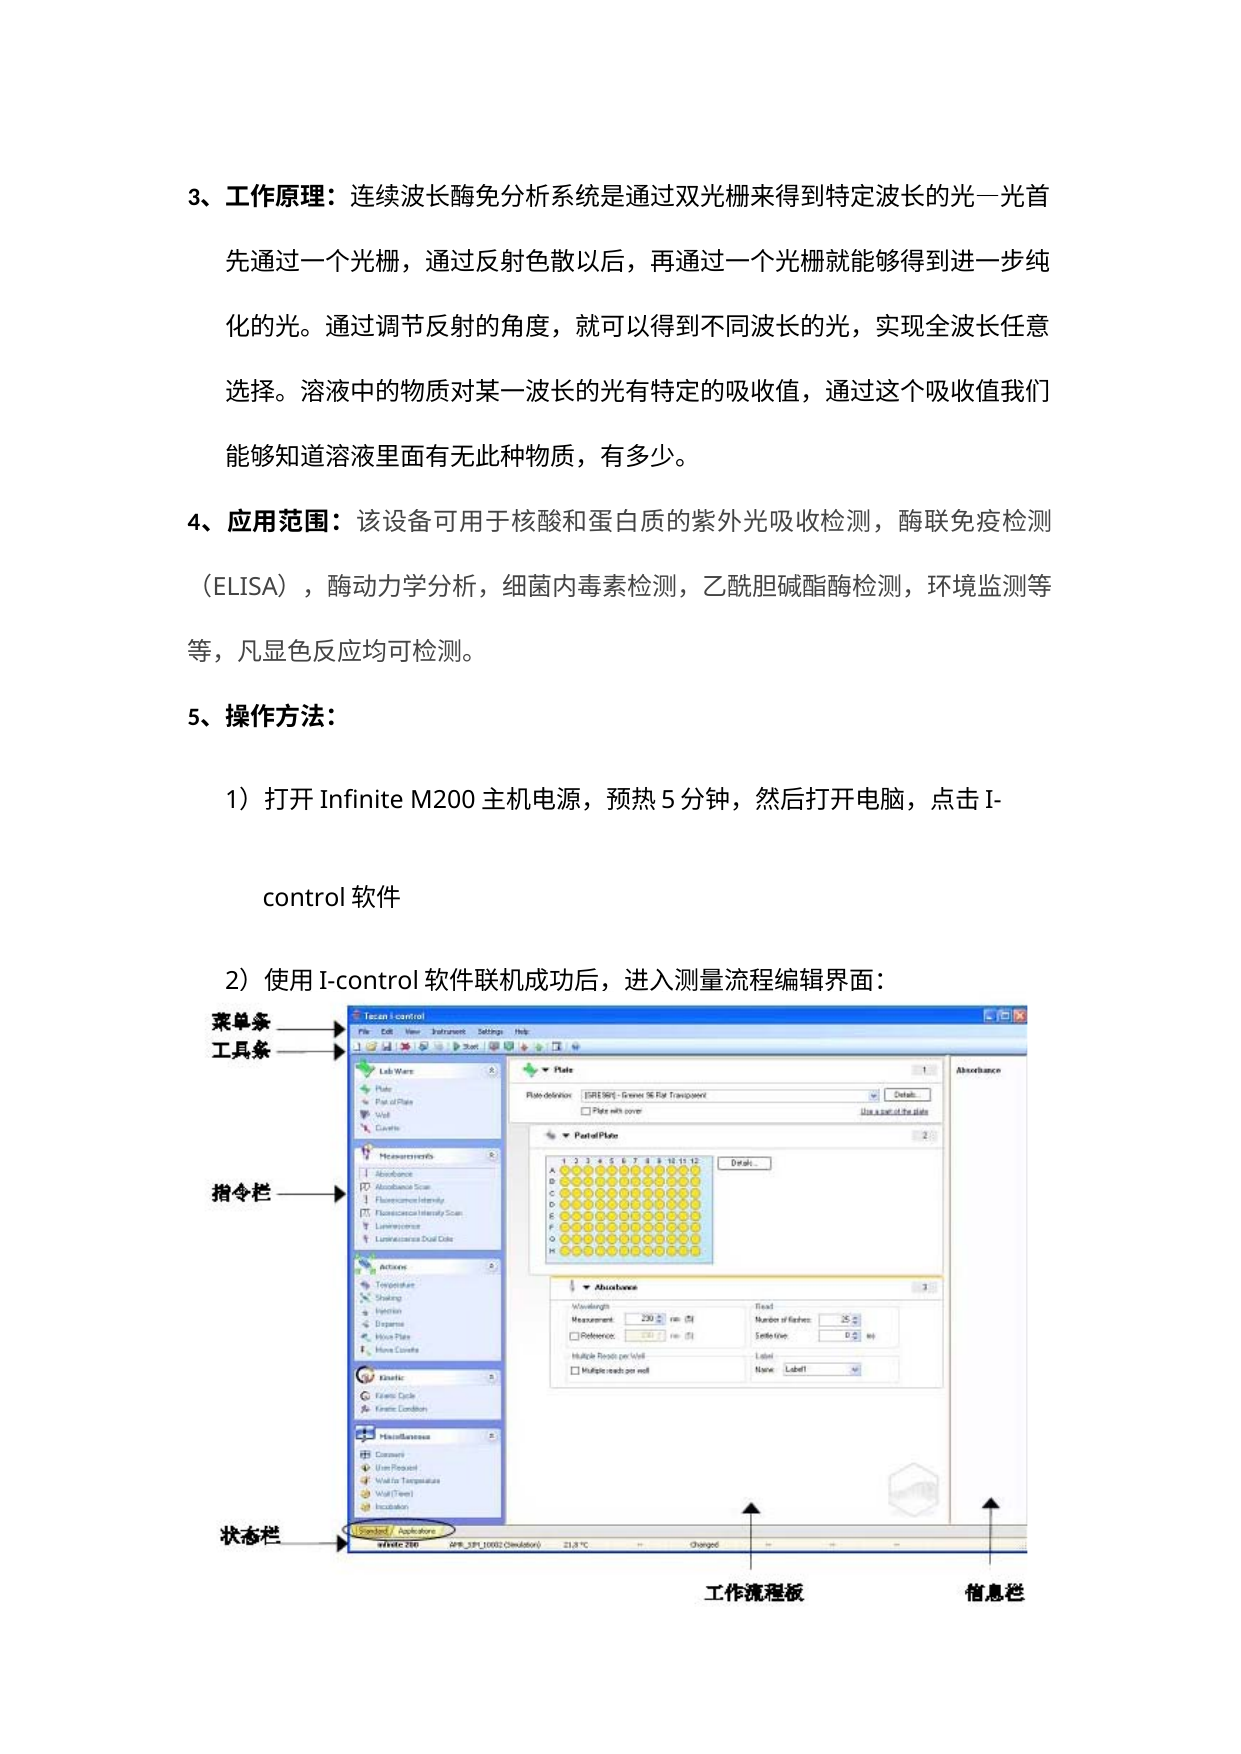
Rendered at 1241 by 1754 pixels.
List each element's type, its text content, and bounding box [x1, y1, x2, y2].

text 4、应用范围：该设备可用于核酸和蛋白质的紫外光吸收检测，酶联免疫检测（ELISA），酶动力学分析，细菌内毒素检测，乙酰胆碱酯酶检测，环境监测等等，凡显色反应均可检测。 [187, 487, 1053, 682]
text 5、操作方法： [187, 682, 1053, 747]
text 2）使用I-control软件联机成功后，进入测量流程编辑界面： [225, 946, 1053, 1011]
text 1）打开 Infinite M200主机电源，预热5分钟，然后打开电脑，点击I-control软件 [225, 765, 1053, 928]
text 3、工作原理：连续波长酶免分析系统是通过双光栅来得到特定波长的光—光首先通过一个光栅，通过反射色散以后，再通过一个光栅就能够得到进一步纯化的光。通过调节反射的角度，就可以得到不同波长的光，实现全波长任意选择。溶液中的物质对某一波长的光有特定的吸收值，通过这个吸收值我们能够知道溶液里面有无此种物质，有多少。 [187, 162, 1053, 487]
picture [171, 991, 1028, 1607]
